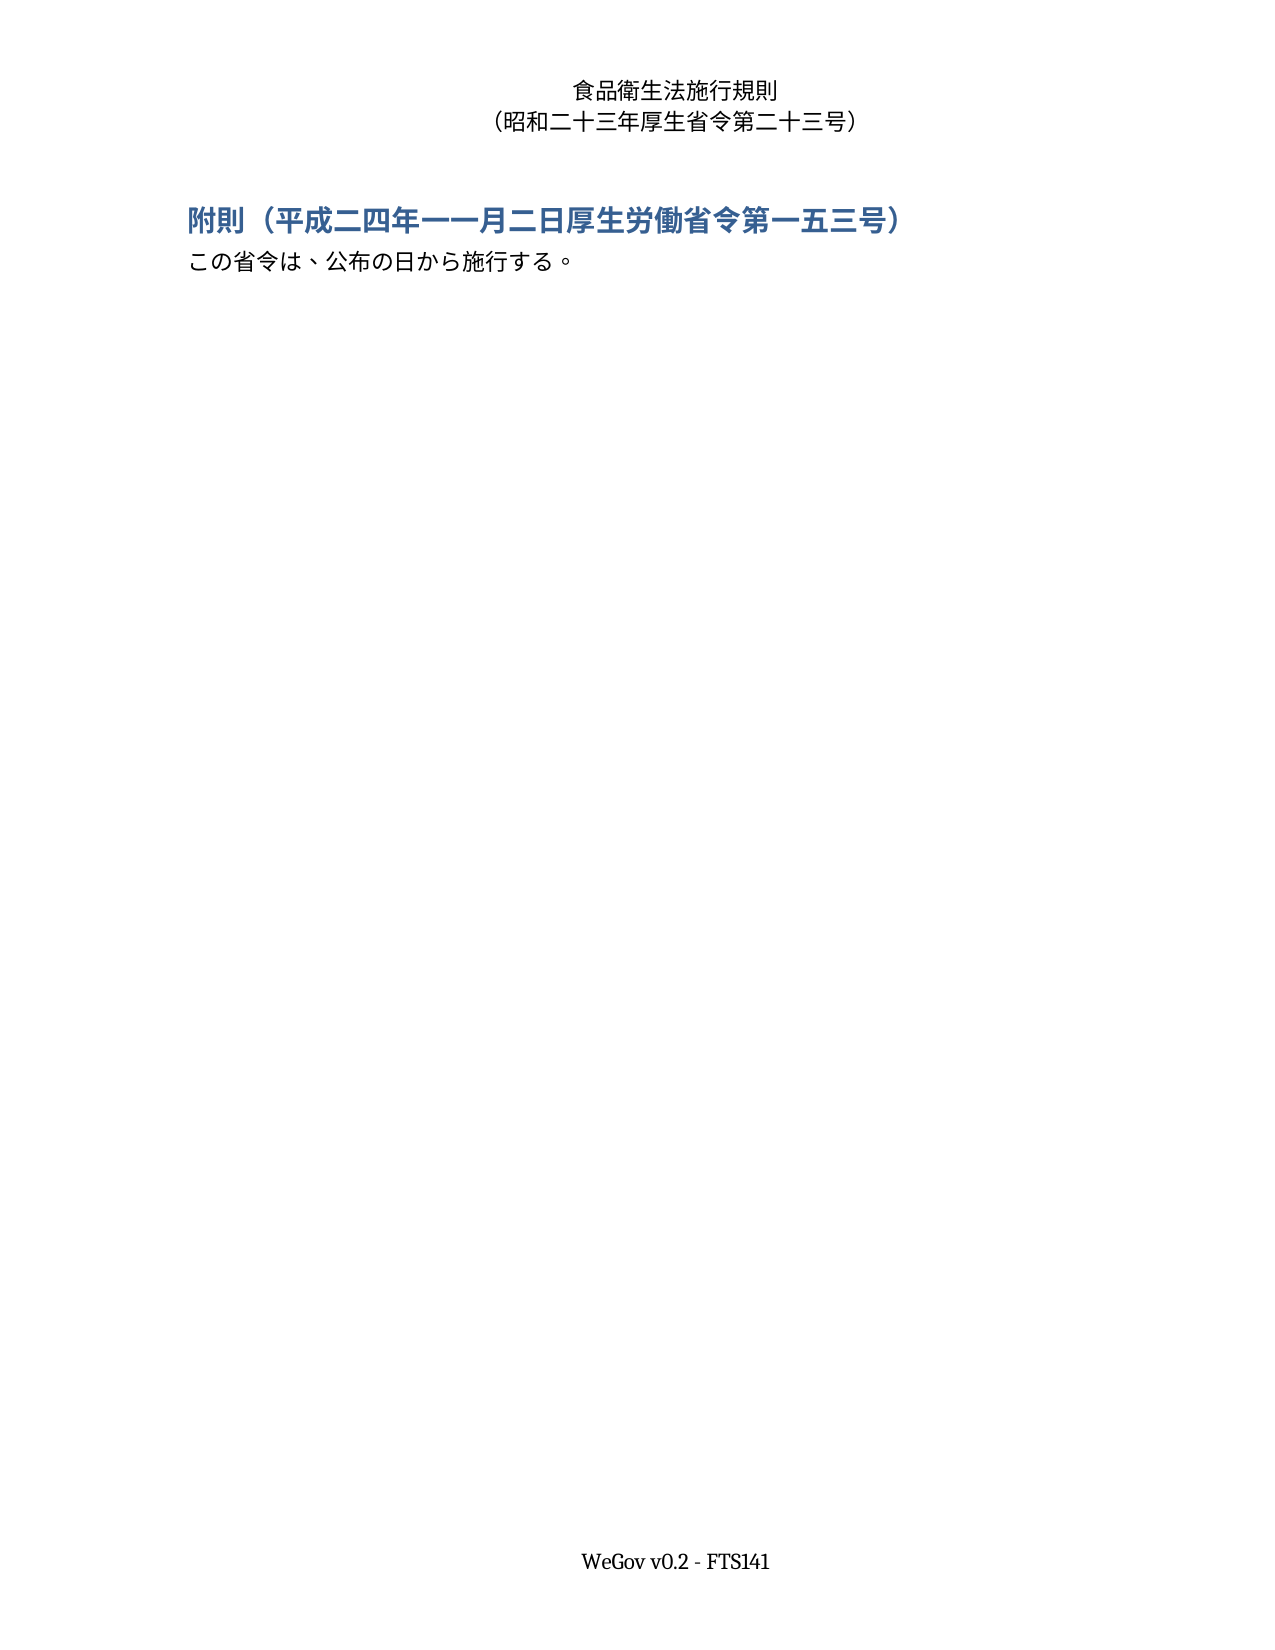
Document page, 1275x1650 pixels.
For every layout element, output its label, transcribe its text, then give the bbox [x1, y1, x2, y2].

subtitle 附則（平成二四年一一月二日厚生労働省令第一五三号） [187, 200, 1087, 240]
text この省令は、公布の日から施行する。 [187, 246, 1087, 277]
